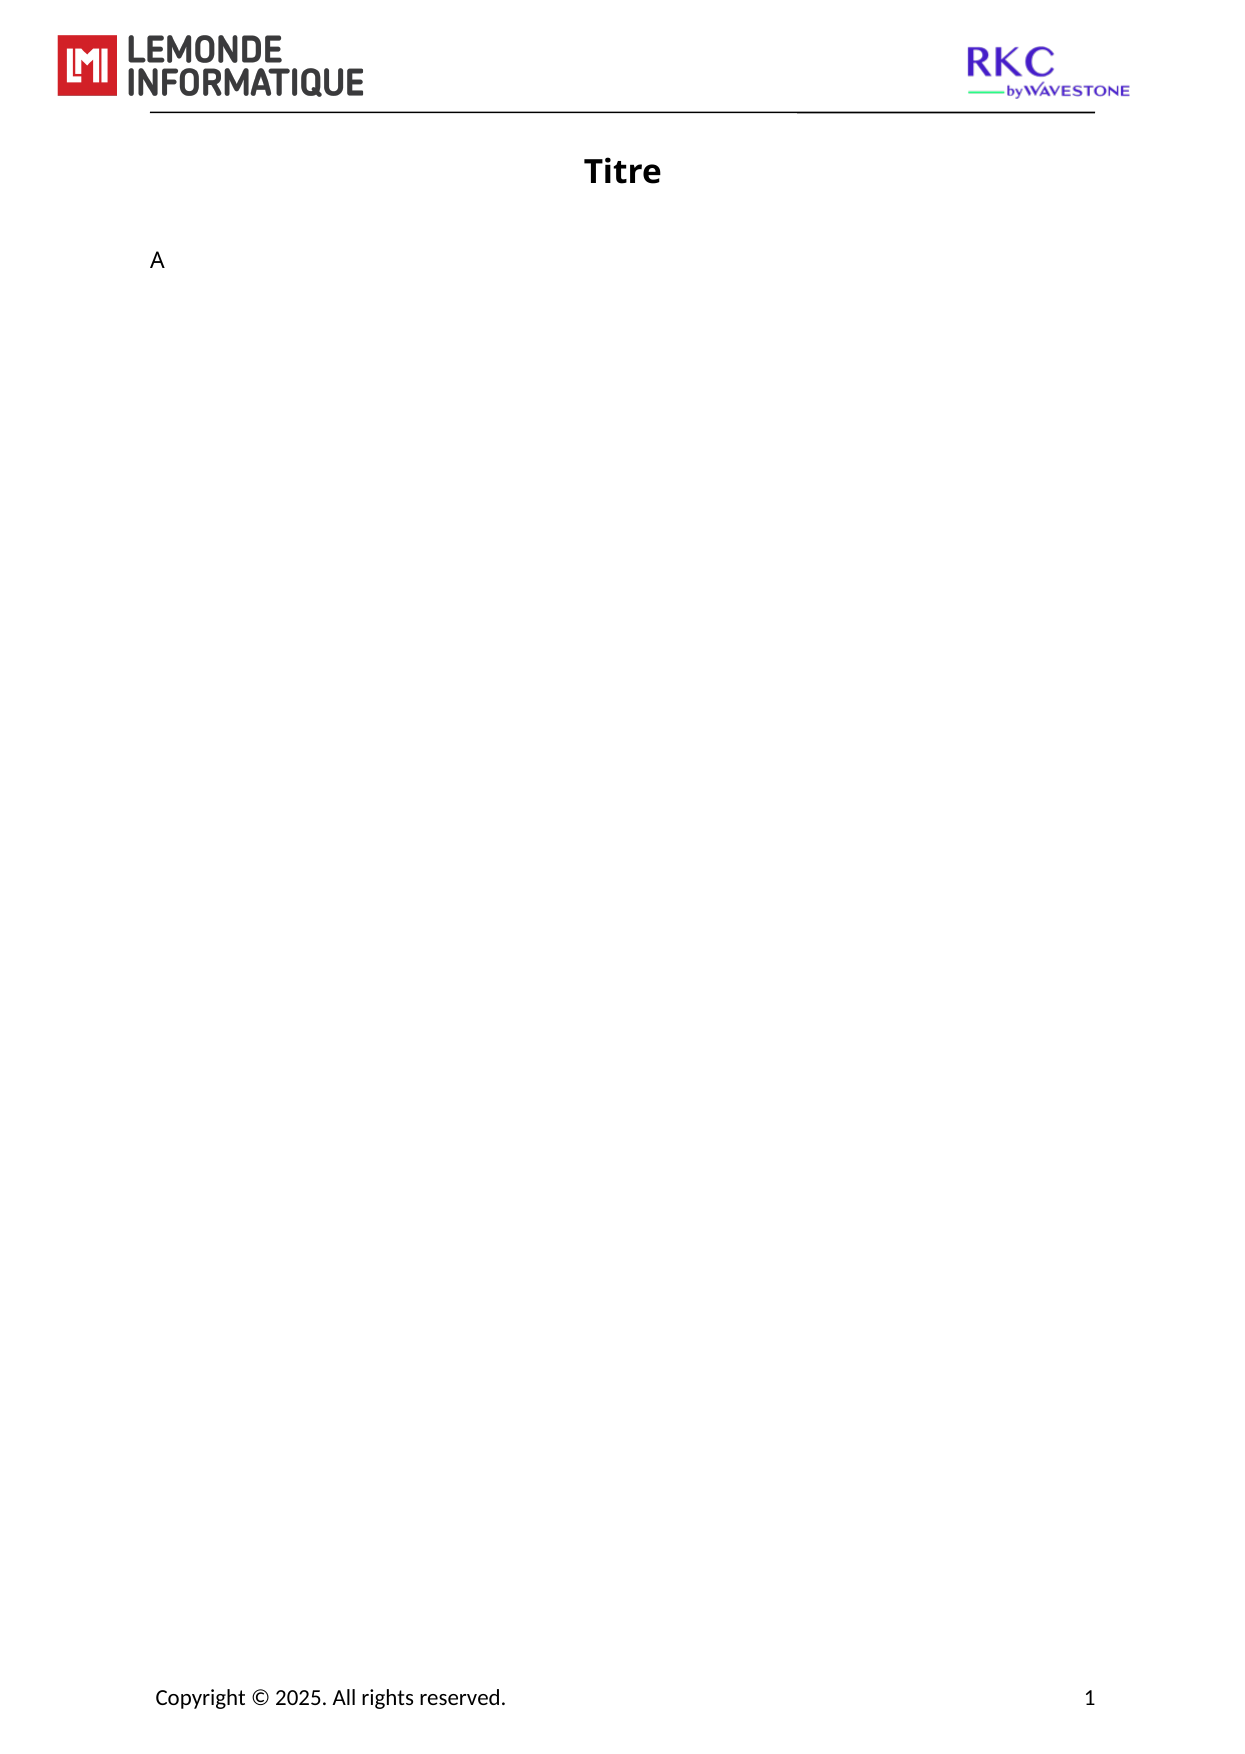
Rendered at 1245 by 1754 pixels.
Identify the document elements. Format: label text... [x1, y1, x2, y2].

text Titre [150, 148, 1095, 193]
picture [938, 23, 1140, 116]
text A [150, 244, 1095, 276]
picture [57, 35, 364, 97]
